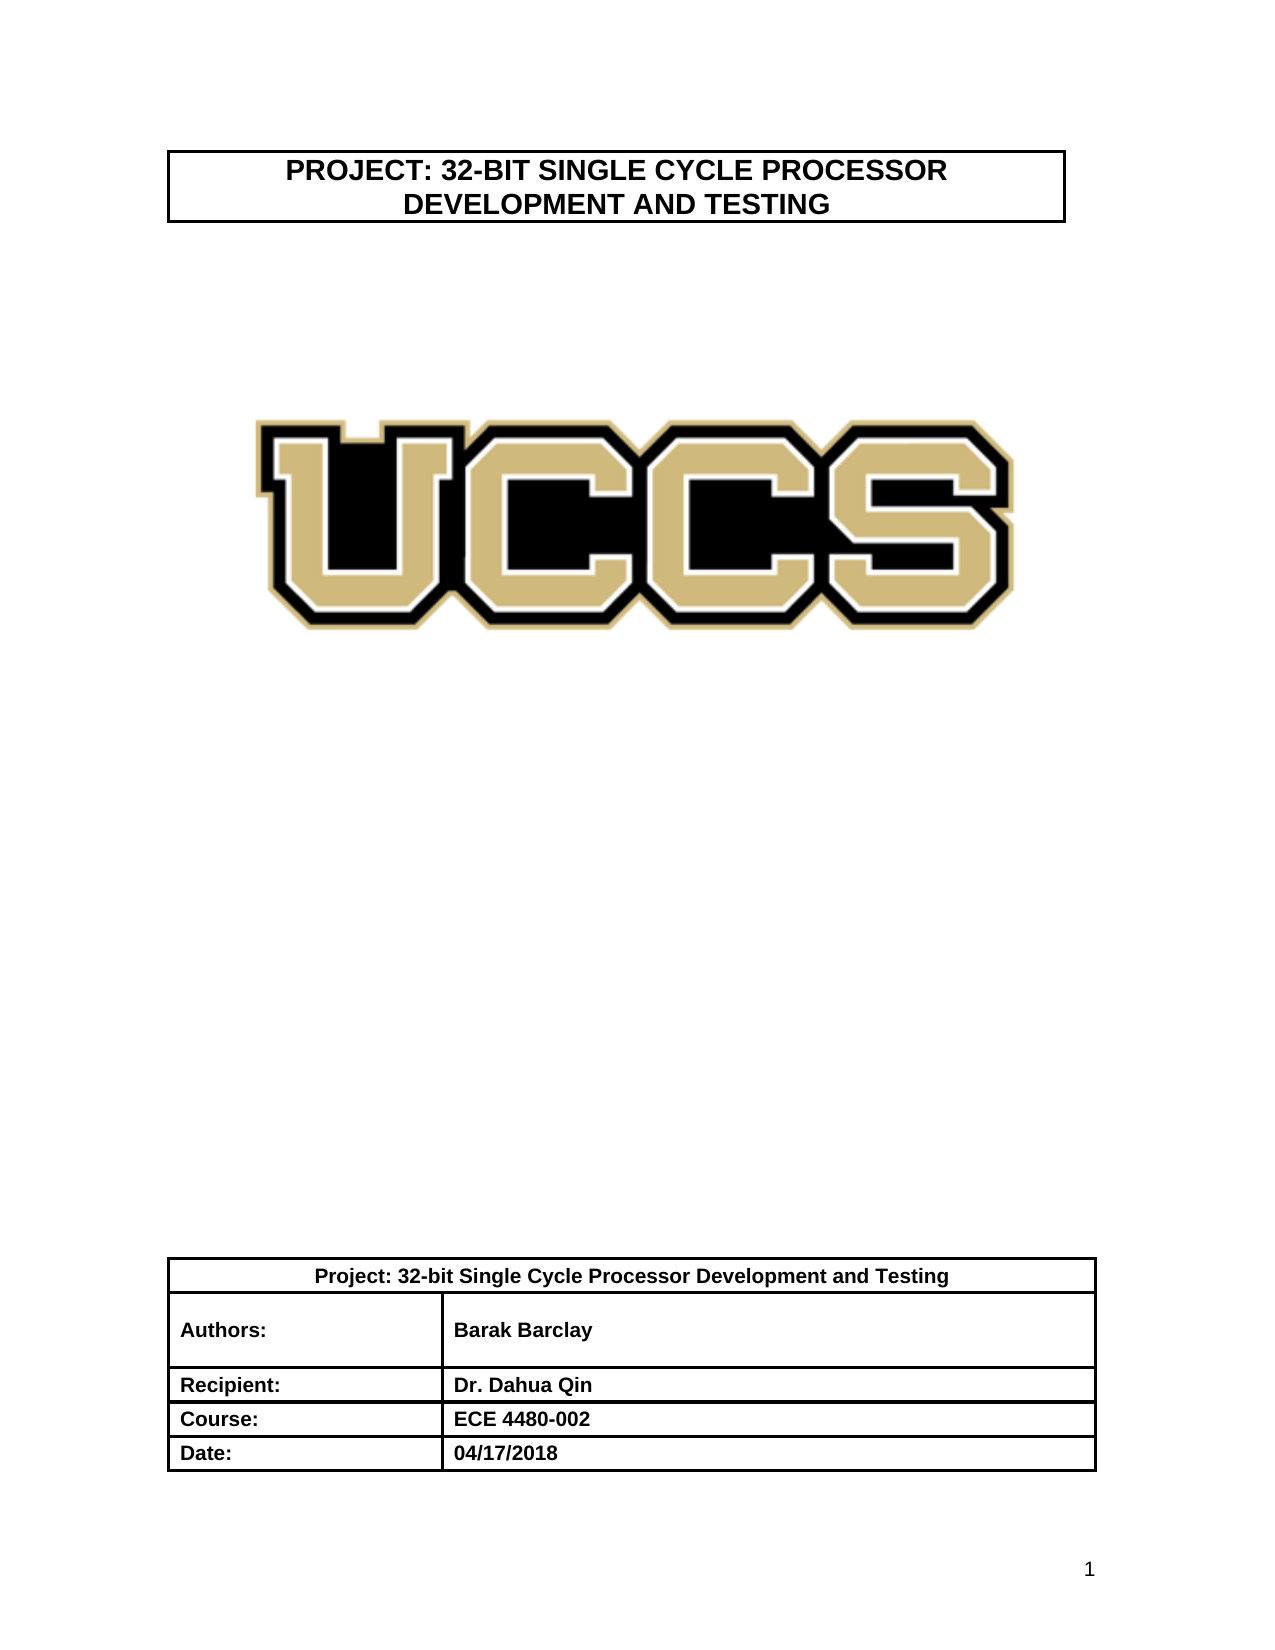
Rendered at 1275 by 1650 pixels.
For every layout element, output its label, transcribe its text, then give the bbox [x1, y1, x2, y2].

picture [251, 410, 1024, 632]
table_header Project: 32-bit Single Cycle Processor Development and Testing [170, 1260, 1094, 1291]
table_cell Course: [170, 1404, 441, 1434]
table_cell Dr. Dahua Qin [444, 1369, 1094, 1400]
table_cell 04/17/2018 [444, 1438, 1094, 1469]
table_cell Authors: [170, 1294, 441, 1366]
table_cell Date: [170, 1438, 441, 1469]
table_cell ECE 4480-002 [444, 1404, 1094, 1434]
table_cell Recipient: [170, 1369, 441, 1400]
table_cell Barak Barclay [444, 1294, 1094, 1366]
table_header PROJECT: 32-BIT SINGLE CYCLE PROCESSOR DEVELOPMENT AND TESTING [170, 153, 1063, 220]
